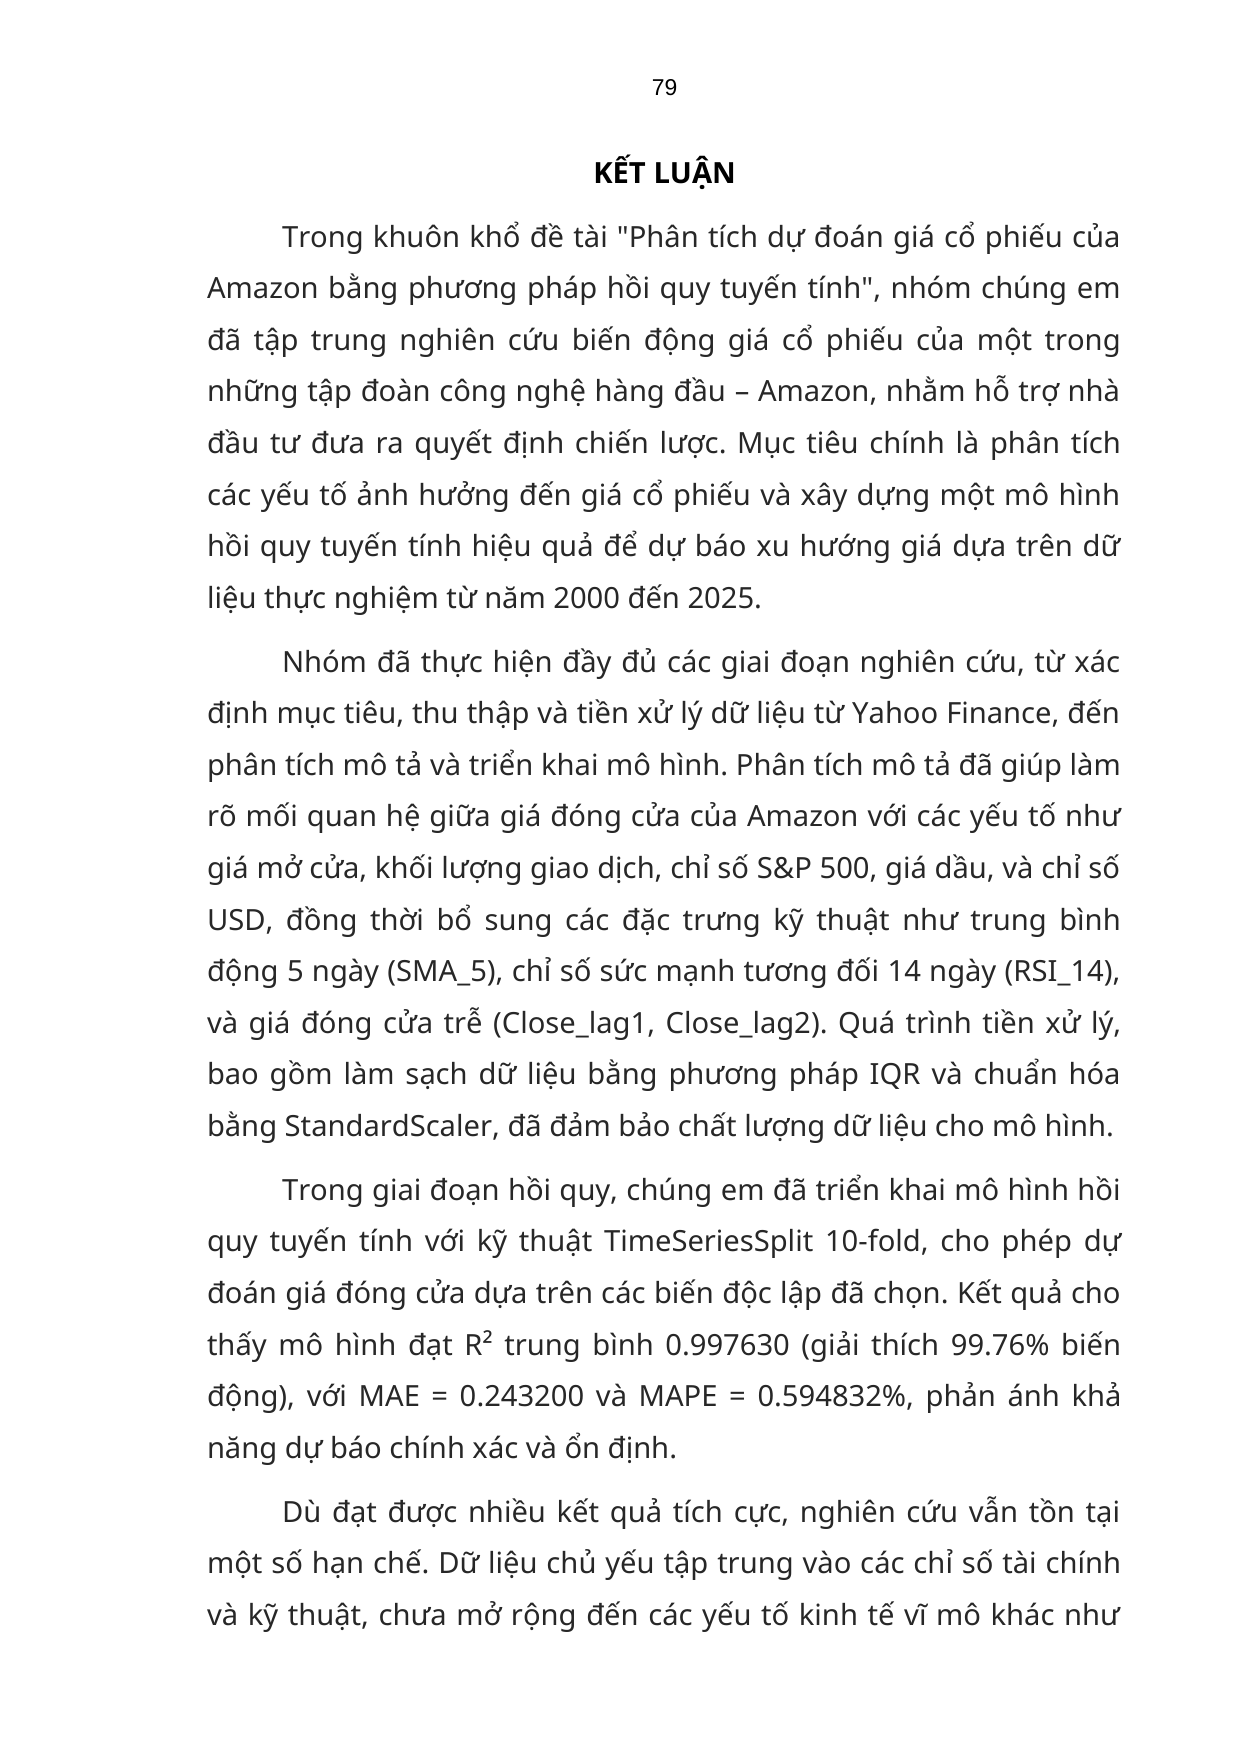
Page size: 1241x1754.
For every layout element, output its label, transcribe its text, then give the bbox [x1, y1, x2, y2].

text Nhóm đã thực hiện đầy đủ các giai đoạn nghiên cứu, từ xác định mục tiêu, thu thập và tiền xử lý dữ liệu từ Yahoo Finance, đến phân tích mô tả và triển khai mô hình. Phân tích mô tả đã giúp làm rõ mối quan hệ giữa giá đóng cửa của Amazon với các yếu tố như giá mở cửa, khối lượng giao dịch, chỉ số S&P 500, giá dầu, và chỉ số USD, đồng thời bổ sung các đặc trưng kỹ thuật như trung bình động 5 ngày (SMA_5), chỉ số sức mạnh tương đối 14 ngày (RSI_14), và giá đóng cửa trễ (Close_lag1, Close_lag2). Quá trình tiền xử lý, bao gồm làm sạch dữ liệu bằng phương pháp IQR và chuẩn hóa bằng StandardScaler, đã đảm bảo chất lượng dữ liệu cho mô hình. [207, 641, 1122, 1145]
text Trong giai đoạn hồi quy, chúng em đã triển khai mô hình hồi quy tuyến tính với kỹ thuật TimeSeriesSplit 10-fold, cho phép dự đoán giá đóng cửa dựa trên các biến độc lập đã chọn. Kết quả cho thấy mô hình đạt R² trung bình 0.997630 (giải thích 99.76% biến động), với MAE = 0.243200 và MAPE = 0.594832%, phản ánh khả năng dự báo chính xác và ổn định. [207, 1169, 1122, 1467]
subtitle KẾT LUẬN [207, 152, 1122, 192]
text Trong khuôn khổ đề tài "Phân tích dự đoán giá cổ phiếu của Amazon bằng phương pháp hồi quy tuyến tính", nhóm chúng em đã tập trung nghiên cứu biến động giá cổ phiếu của một trong những tập đoàn công nghệ hàng đầu – Amazon, nhằm hỗ trợ nhà đầu tư đưa ra quyết định chiến lược. Mục tiêu chính là phân tích các yếu tố ảnh hưởng đến giá cổ phiếu và xây dựng một mô hình hồi quy tuyến tính hiệu quả để dự báo xu hướng giá dựa trên dữ liệu thực nghiệm từ năm 2000 đến 2025. [207, 216, 1122, 617]
